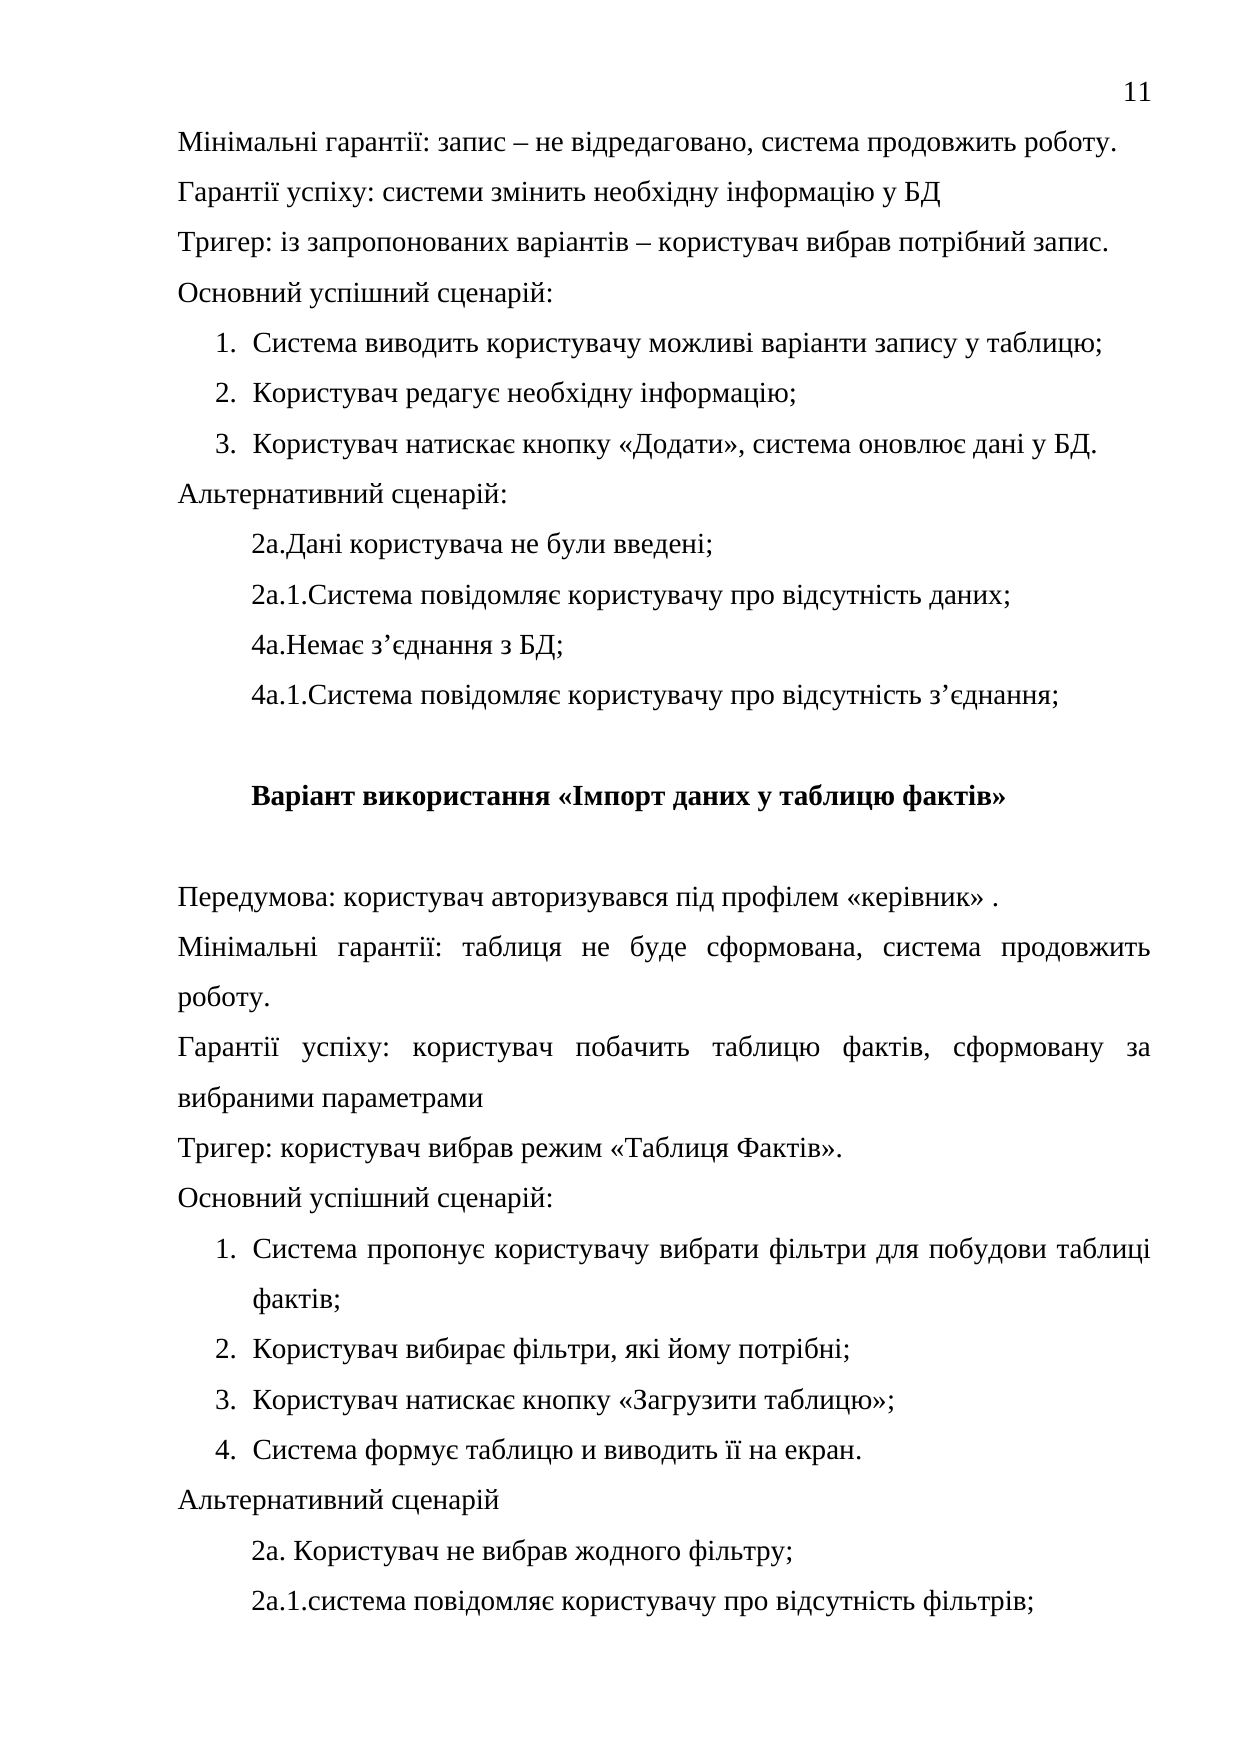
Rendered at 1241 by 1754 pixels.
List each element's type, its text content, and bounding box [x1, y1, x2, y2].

text Основний успішний сценарій: [177, 1181, 1152, 1214]
text Гарантії успіху: системи змінить необхідну інформацію у БД [177, 174, 1152, 208]
list Користувач натискає кнопку «Загрузити таблицю»; [215, 1382, 1152, 1415]
list Система формує таблицю и виводить її на екран. [215, 1432, 1152, 1466]
text Мінімальні гарантії: запис – не відредаговано, система продовжить роботу. [177, 124, 1152, 157]
text Альтернативний сценарій: [177, 476, 1152, 510]
list Користувач натискає кнопку «Додати», система оновлює дані у БД. [215, 426, 1152, 459]
list Система виводить користувачу можливі варіанти запису у таблицю; [215, 325, 1152, 359]
text 2а.Дані користувача не були введені; [177, 526, 1152, 560]
text Мінімальні гарантії: таблиця не буде сформована, система продовжить роботу. [177, 929, 1152, 1013]
text 2а.1.Система повідомляє користувачу про відсутність даних; [177, 577, 1152, 610]
text 4а.1.Система повідомляє користувачу про відсутність з’єднання; [177, 677, 1152, 711]
list Система пропонує користувачу вибрати фільтри для побудови таблиці фактів; [215, 1231, 1152, 1315]
text 4а.Немає з’єднання з БД; [177, 627, 1152, 661]
list Користувач вибирає фільтри, які йому потрібні; [215, 1331, 1152, 1365]
text Передумова: користувач авторизувався під профілем «керівник» . [177, 879, 1152, 912]
text Тригер: користувач вибрав режим «Таблиця Фактів». [177, 1130, 1152, 1164]
text Гарантії успіху: користувач побачить таблицю фактів, сформовану за вибраними параметрами [177, 1029, 1152, 1113]
text 2а. Користувач не вибрав жодного фільтру; [177, 1533, 1152, 1566]
text 2а.1.система повідомляє користувачу про відсутність фільтрів; [177, 1583, 1152, 1617]
text Основний успішний сценарій: [177, 275, 1152, 308]
text Варіант використання «Імпорт даних у таблицю фактів» [177, 778, 1152, 812]
text Альтернативний сценарій [177, 1482, 1152, 1516]
list Користувач редагує необхідну інформацію; [215, 376, 1152, 409]
text Тригер: із запропонованих варіантів – користувач вибрав потрібний запис. [177, 224, 1152, 258]
